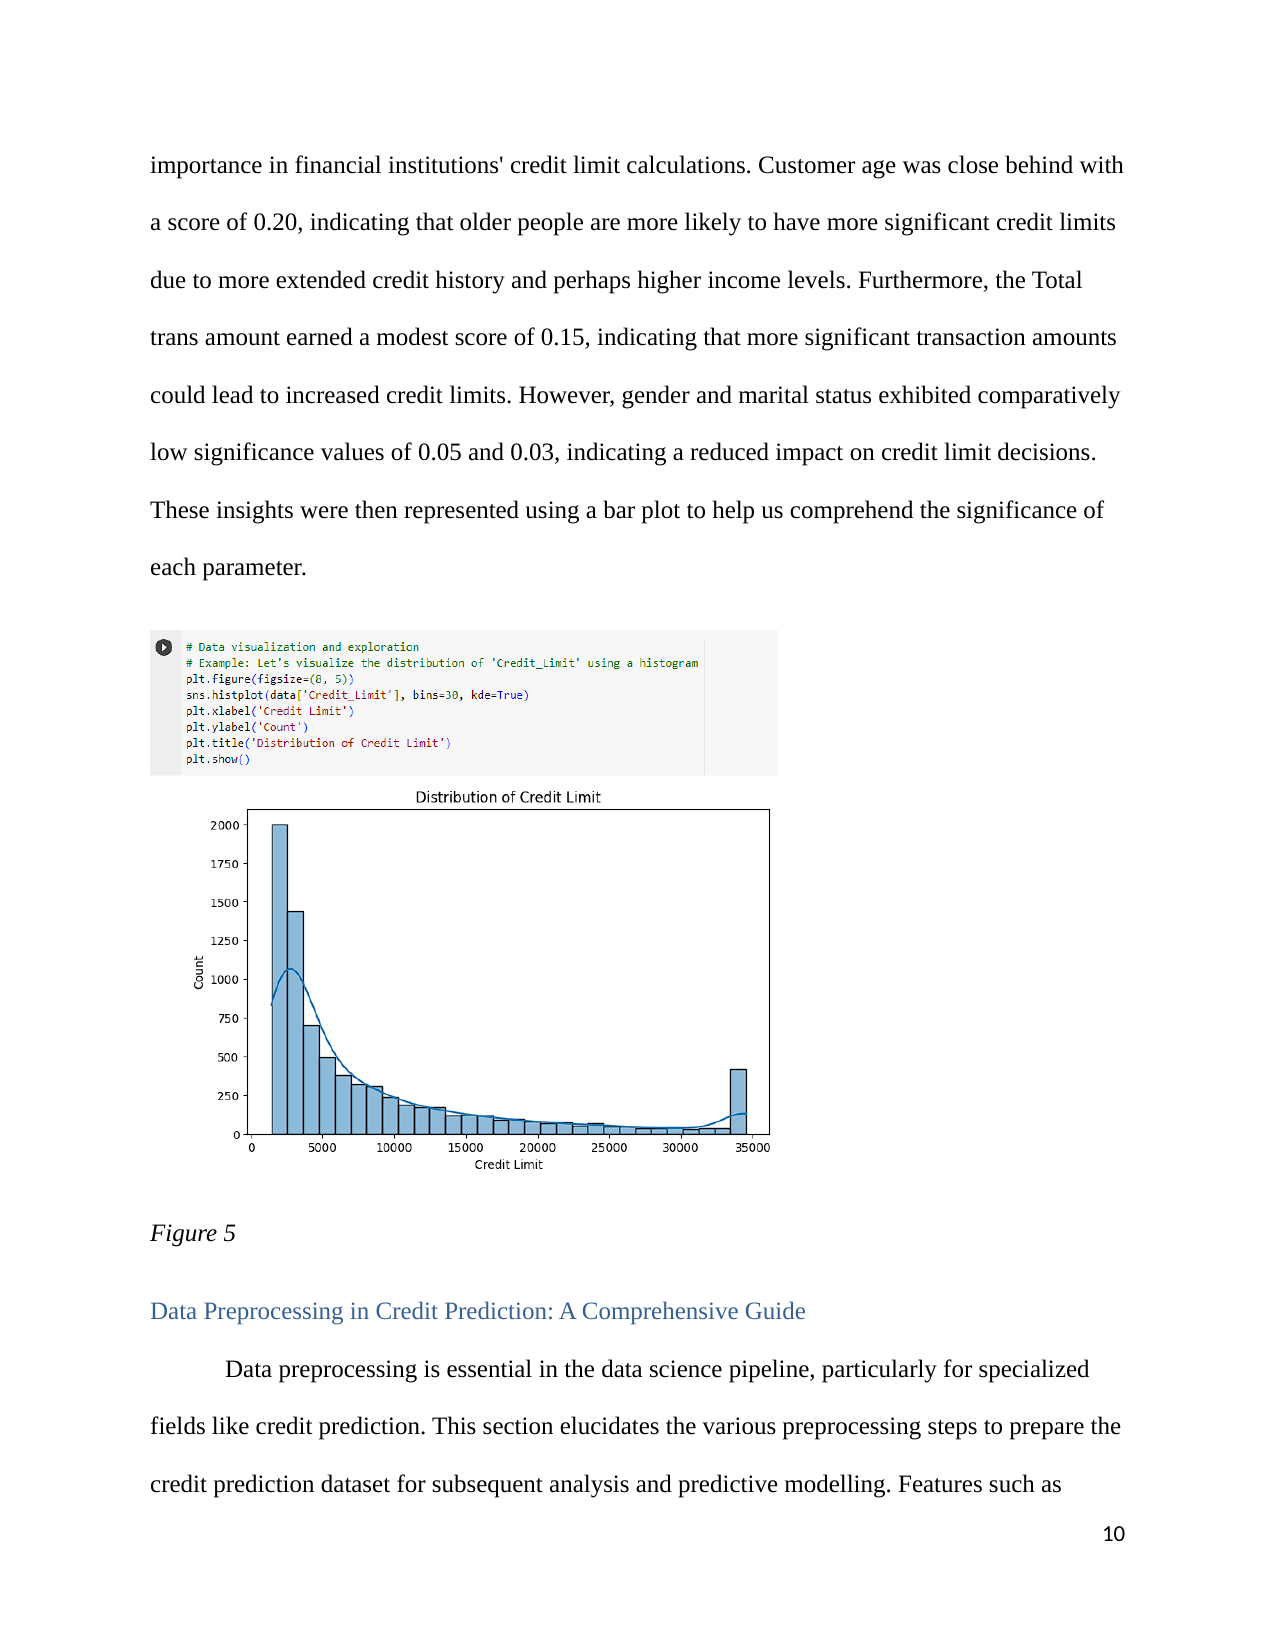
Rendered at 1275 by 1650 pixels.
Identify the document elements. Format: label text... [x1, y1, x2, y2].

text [150, 1354, 1125, 1498]
text Figure 5 [150, 1218, 1125, 1247]
subtitle Data Preprocessing in Credit Prediction: A Comprehensive Guide [150, 1296, 1125, 1325]
picture [150, 630, 779, 1170]
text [150, 150, 1125, 581]
